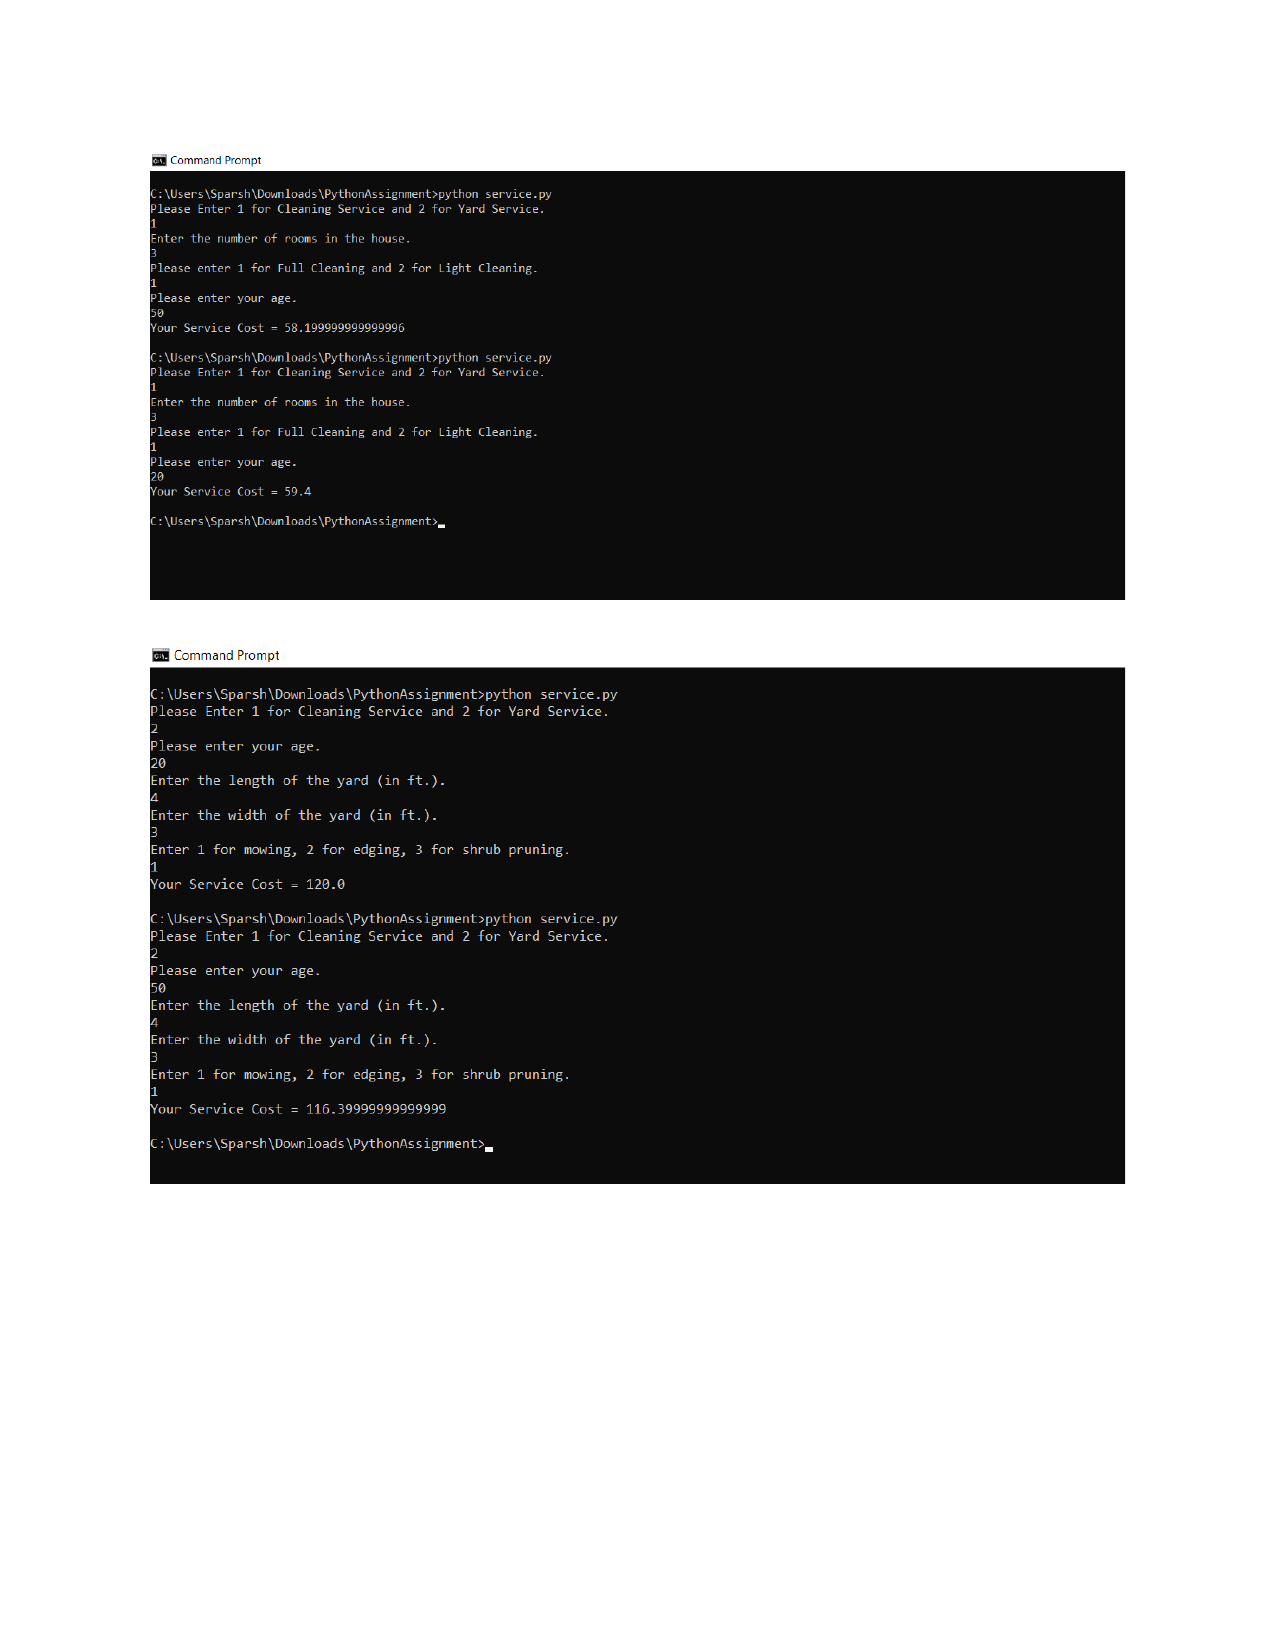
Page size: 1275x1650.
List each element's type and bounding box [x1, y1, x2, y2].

picture [150, 642, 1125, 1184]
picture [150, 150, 1125, 600]
